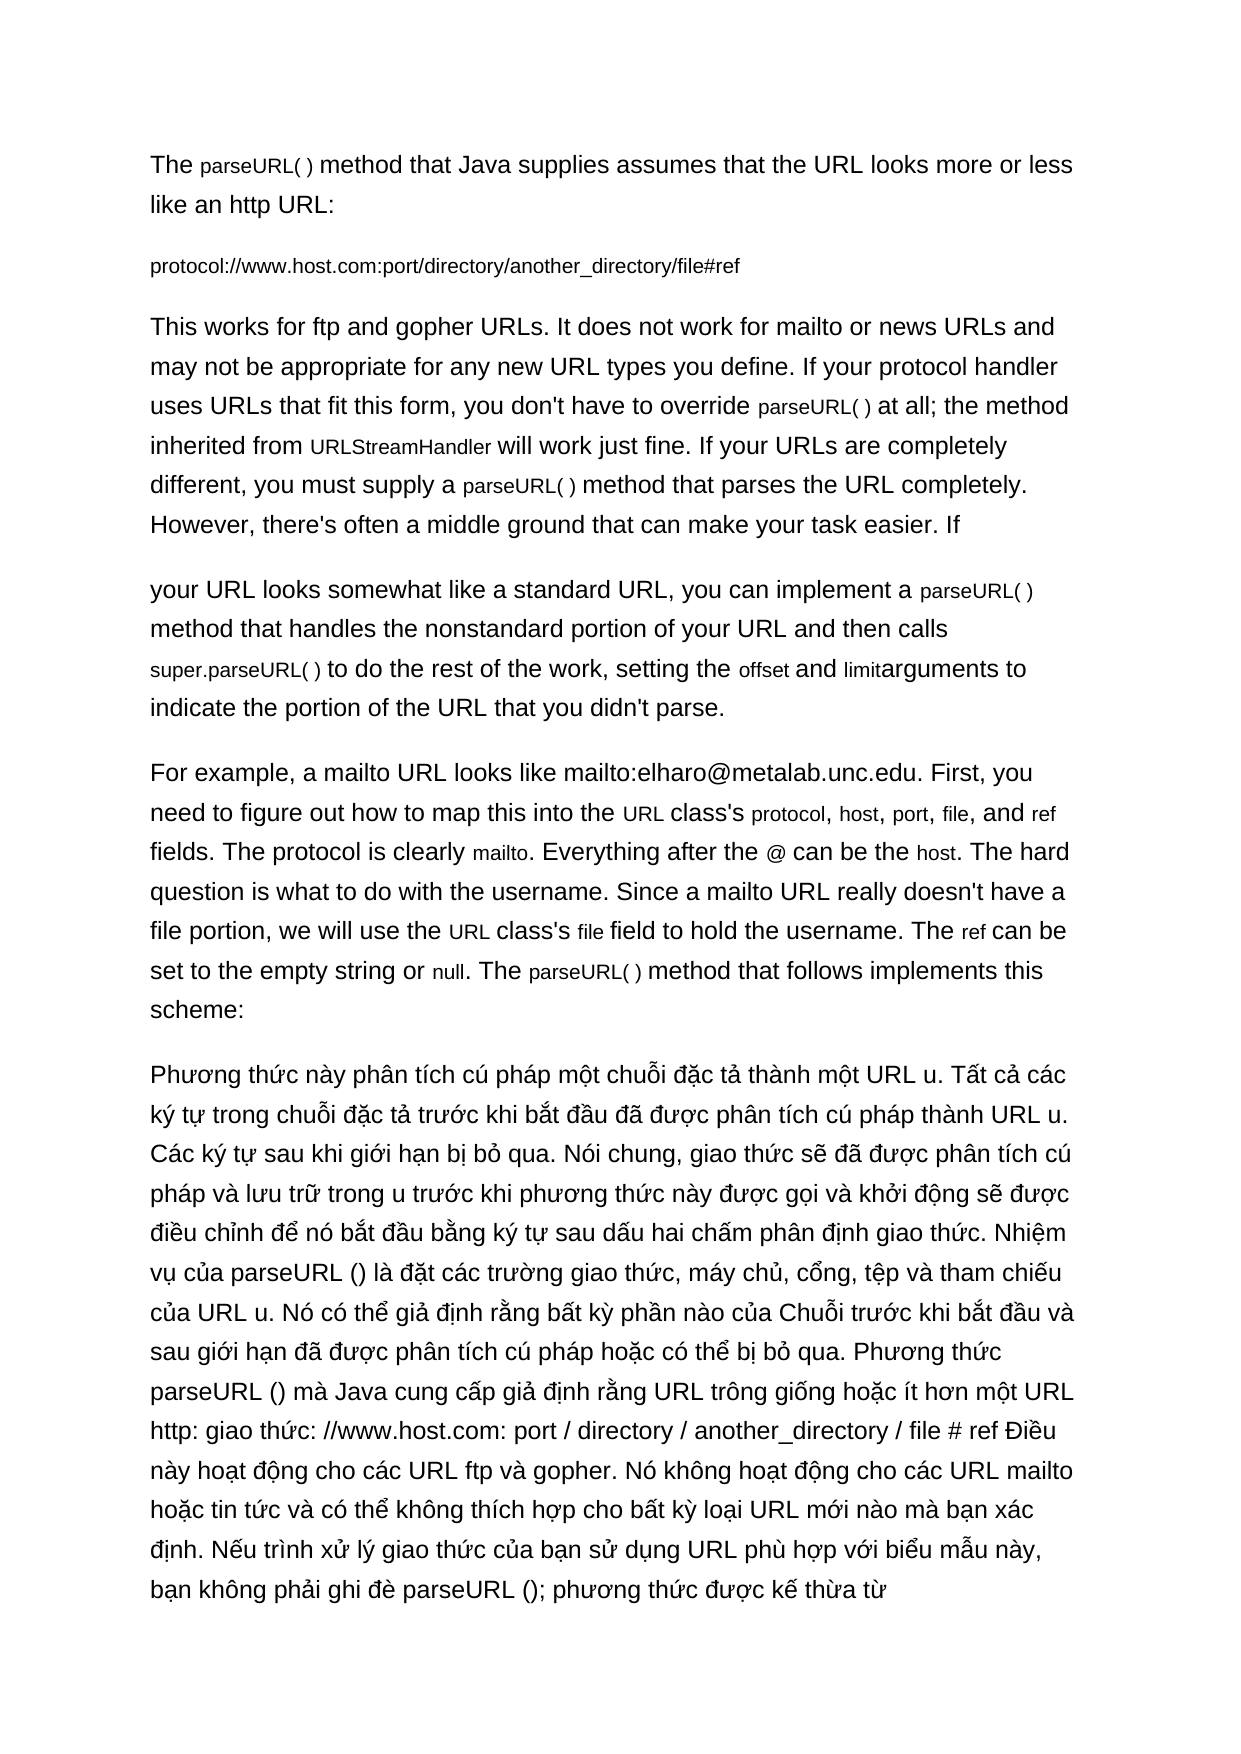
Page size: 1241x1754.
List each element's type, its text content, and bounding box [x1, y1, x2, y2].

text For example, a mailto URL looks like mailto:elharo@metalab.unc.edu. First, you need to figure out how to map this into the URL class's protocol, host, port, file, and ref fields. The protocol is clearly mailto. Everything after the @ can be the host. The hard question is what to do with the username. Since a mailto URL really doesn't have a file portion, we will use the URL class's file field to hold the username. The ref can be set to the empty string or null. The parseURL( ) method that follows implements this scheme: [150, 758, 1090, 1024]
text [150, 1060, 1090, 1603]
text your URL looks somewhat like a standard URL, you can implement a parseURL( ) method that handles the nonstandard portion of your URL and then calls super.parseURL( ) to do the rest of the work, setting the offset and limitarguments to indicate the portion of the URL that you didn't parse. [150, 575, 1090, 722]
text This works for ftp and gopher URLs. It does not work for mailto or news URLs and may not be appropriate for any new URL types you define. If your protocol handler uses URLs that fit this form, you don't have to override parseURL( ) at all; the method inherited from URLStreamHandler will work just fine. If your URLs are completely different, you must supply a parseURL( ) method that parses the URL completely. However, there's often a middle ground that can make your task easier. If [150, 312, 1090, 539]
text protocol://www.host.com:port/directory/another_directory/file#ref [150, 254, 1090, 278]
text The parseURL( ) method that Java supplies assumes that the URL looks more or less like an http URL: [150, 150, 1090, 218]
